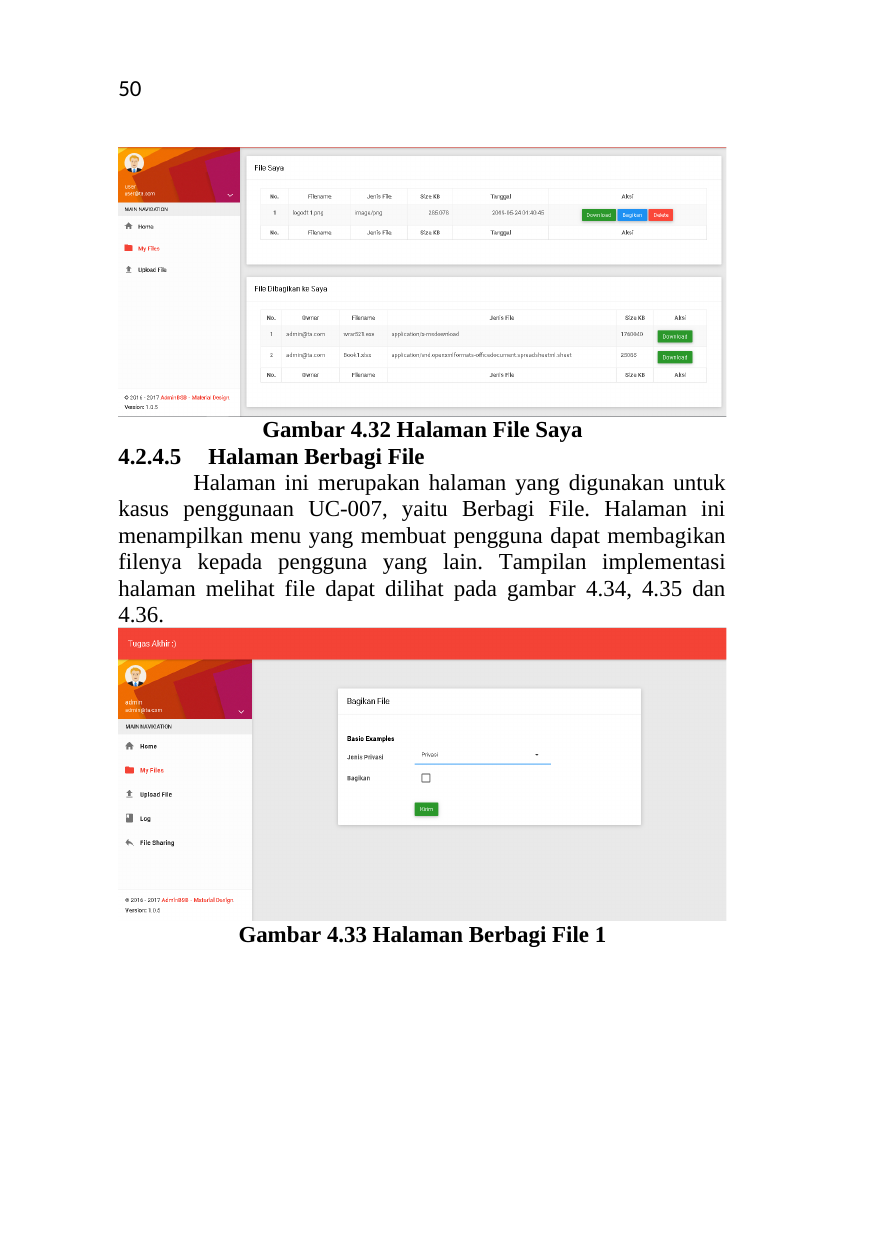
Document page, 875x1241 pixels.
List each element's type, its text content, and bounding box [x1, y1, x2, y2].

picture [118, 627, 727, 921]
text Gambar 4.33 Halaman Berbagi File 1 [118, 921, 726, 947]
text Gambar 4.32 Halaman File Saya [118, 417, 726, 443]
picture [118, 147, 727, 417]
text Halaman ini merupakan halaman yang digunakan untuk kasus penggunaan UC-007, yaitu Berbagi File. Halaman ini menampilkan menu yang membuat pengguna dapat membagikan filenya kepada pengguna yang lain. Tampilan implementasi halaman melihat file dapat dilihat pada gambar 4.34, 4.35 dan 4.36. [118, 469, 726, 627]
subtitle Halaman Berbagi File [118, 443, 726, 469]
